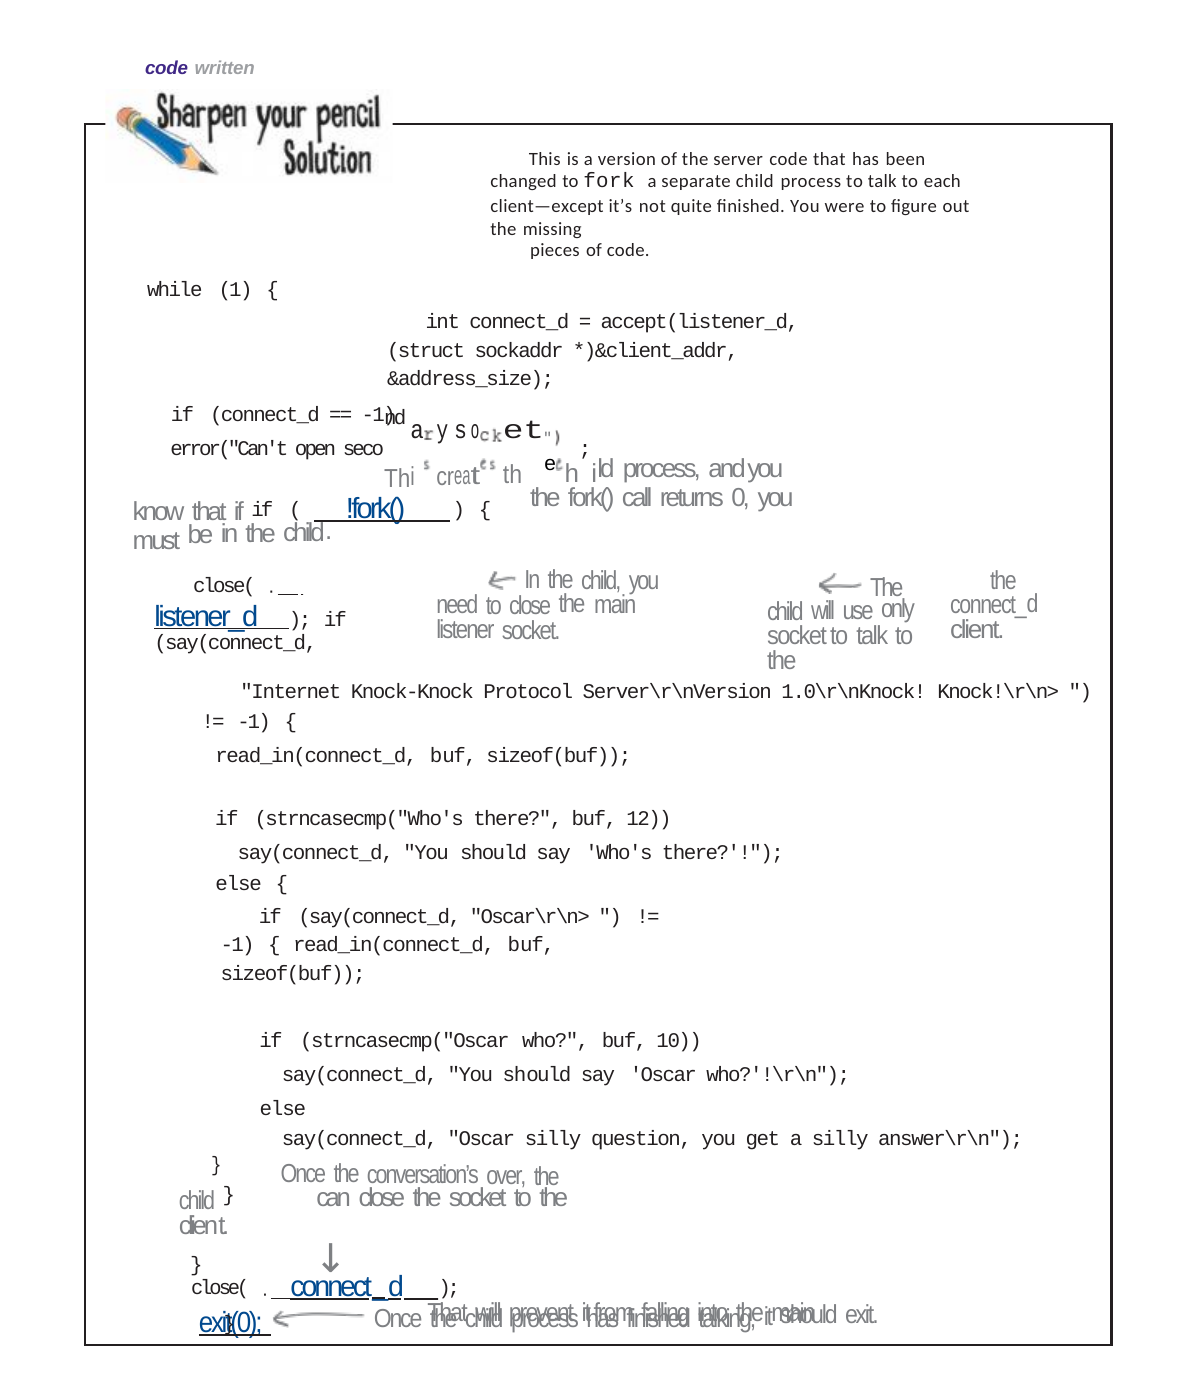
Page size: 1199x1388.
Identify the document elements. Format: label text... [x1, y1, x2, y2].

picture [423, 426, 436, 471]
table_cell The child will use only socket to talk to the [698, 565, 944, 675]
table_cell the connect_d client. [944, 565, 1110, 675]
picture [555, 426, 565, 471]
table_cell close( · listener_d ); if (say(connect_d, [86, 565, 401, 675]
text code written [101, 60, 1112, 78]
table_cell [86, 675, 1110, 1344]
table_header This is a version of the server code that has been changed to fork a separate child process to talk to each client—except it’s not quite finished. You were to figure out the missing pieces of code. while (1) { int connect_d = accept(listener_d, (struct sockaddr *)&client_addr, &address_size); if (connect_d == -1) error("Can't open secoh;ild process, and you know that if if ( !fork() ) { the fork() call returns 0, you must be in the child. [86, 125, 1110, 565]
picture [818, 572, 863, 594]
picture [488, 571, 517, 590]
table_cell In the child, you need to close the main listener socket. [401, 565, 697, 675]
picture [480, 426, 503, 471]
picture [105, 89, 393, 183]
picture [272, 1310, 366, 1328]
